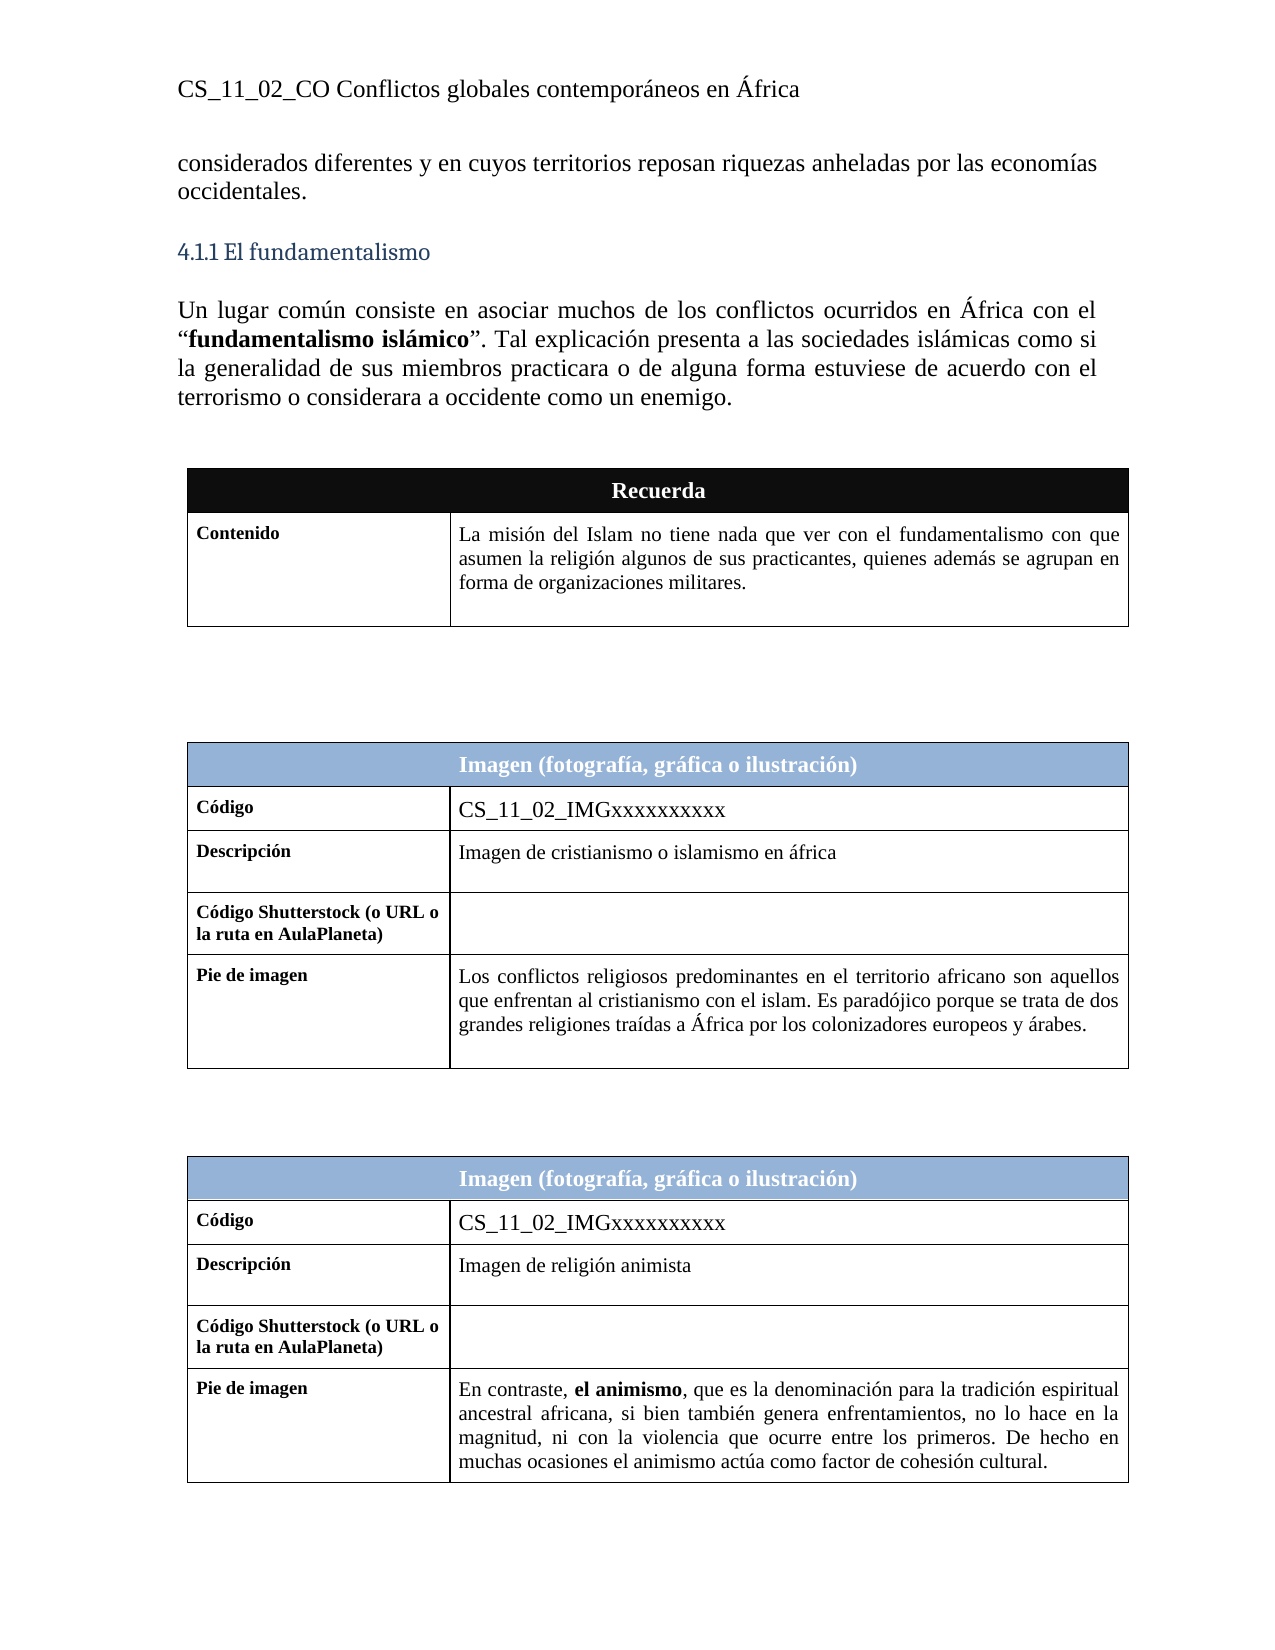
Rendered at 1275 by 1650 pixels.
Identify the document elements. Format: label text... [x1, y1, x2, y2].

table_cell La misión del Islam no tiene nada que ver con el fundamentalismo con que asumen la religión algunos de sus practicantes, quienes además se agrupan en forma de organizaciones militares. [451, 513, 1128, 626]
table_cell Pie de imagen [188, 1369, 449, 1482]
table_cell CS_11_02_IMGxxxxxxxxxx [451, 787, 1128, 830]
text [177, 148, 1098, 205]
table_cell Contenido [188, 513, 450, 626]
table_cell Pie de imagen [188, 955, 449, 1068]
table_header Imagen (fotografía, gráfica o ilustración) [188, 743, 1128, 786]
table_cell Descripción [188, 1245, 449, 1305]
subtitle 4.1.1 El fundamentalismo [177, 238, 1098, 267]
table_cell [451, 1306, 1128, 1368]
table_cell Código Shutterstock (o URL o la ruta en AulaPlaneta) [188, 893, 449, 954]
table_cell Imagen de cristianismo o islamismo en áfrica [451, 831, 1128, 892]
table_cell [451, 1369, 1128, 1482]
text Un lugar común consiste en asociar muchos de los conflictos ocurridos en África con el “fundamentalismo islámico”. Tal explicación presenta a las sociedades islámicas como si la generalidad de sus miembros practicara o de alguna forma estuviese de acuerdo con el terrorismo o considerara a occidente como un enemigo. [177, 296, 1098, 411]
table_cell Código [188, 787, 449, 830]
table_cell CS_11_02_IMGxxxxxxxxxx [451, 1201, 1128, 1244]
table_header Recuerda [188, 469, 1128, 512]
table_cell Código [188, 1201, 449, 1244]
table_cell Imagen de religión animista [451, 1245, 1128, 1305]
table_header Imagen (fotografía, gráfica o ilustración) [188, 1157, 1128, 1199]
table_cell Los conflictos religiosos predominantes en el territorio africano son aquellos que enfrentan al cristianismo con el islam. Es paradójico porque se trata de dos grandes religiones traídas a África por los colonizadores europeos y árabes. [451, 955, 1128, 1068]
table_cell [451, 893, 1128, 954]
table_cell Descripción [188, 831, 449, 892]
table_cell Código Shutterstock (o URL o la ruta en AulaPlaneta) [188, 1306, 449, 1368]
